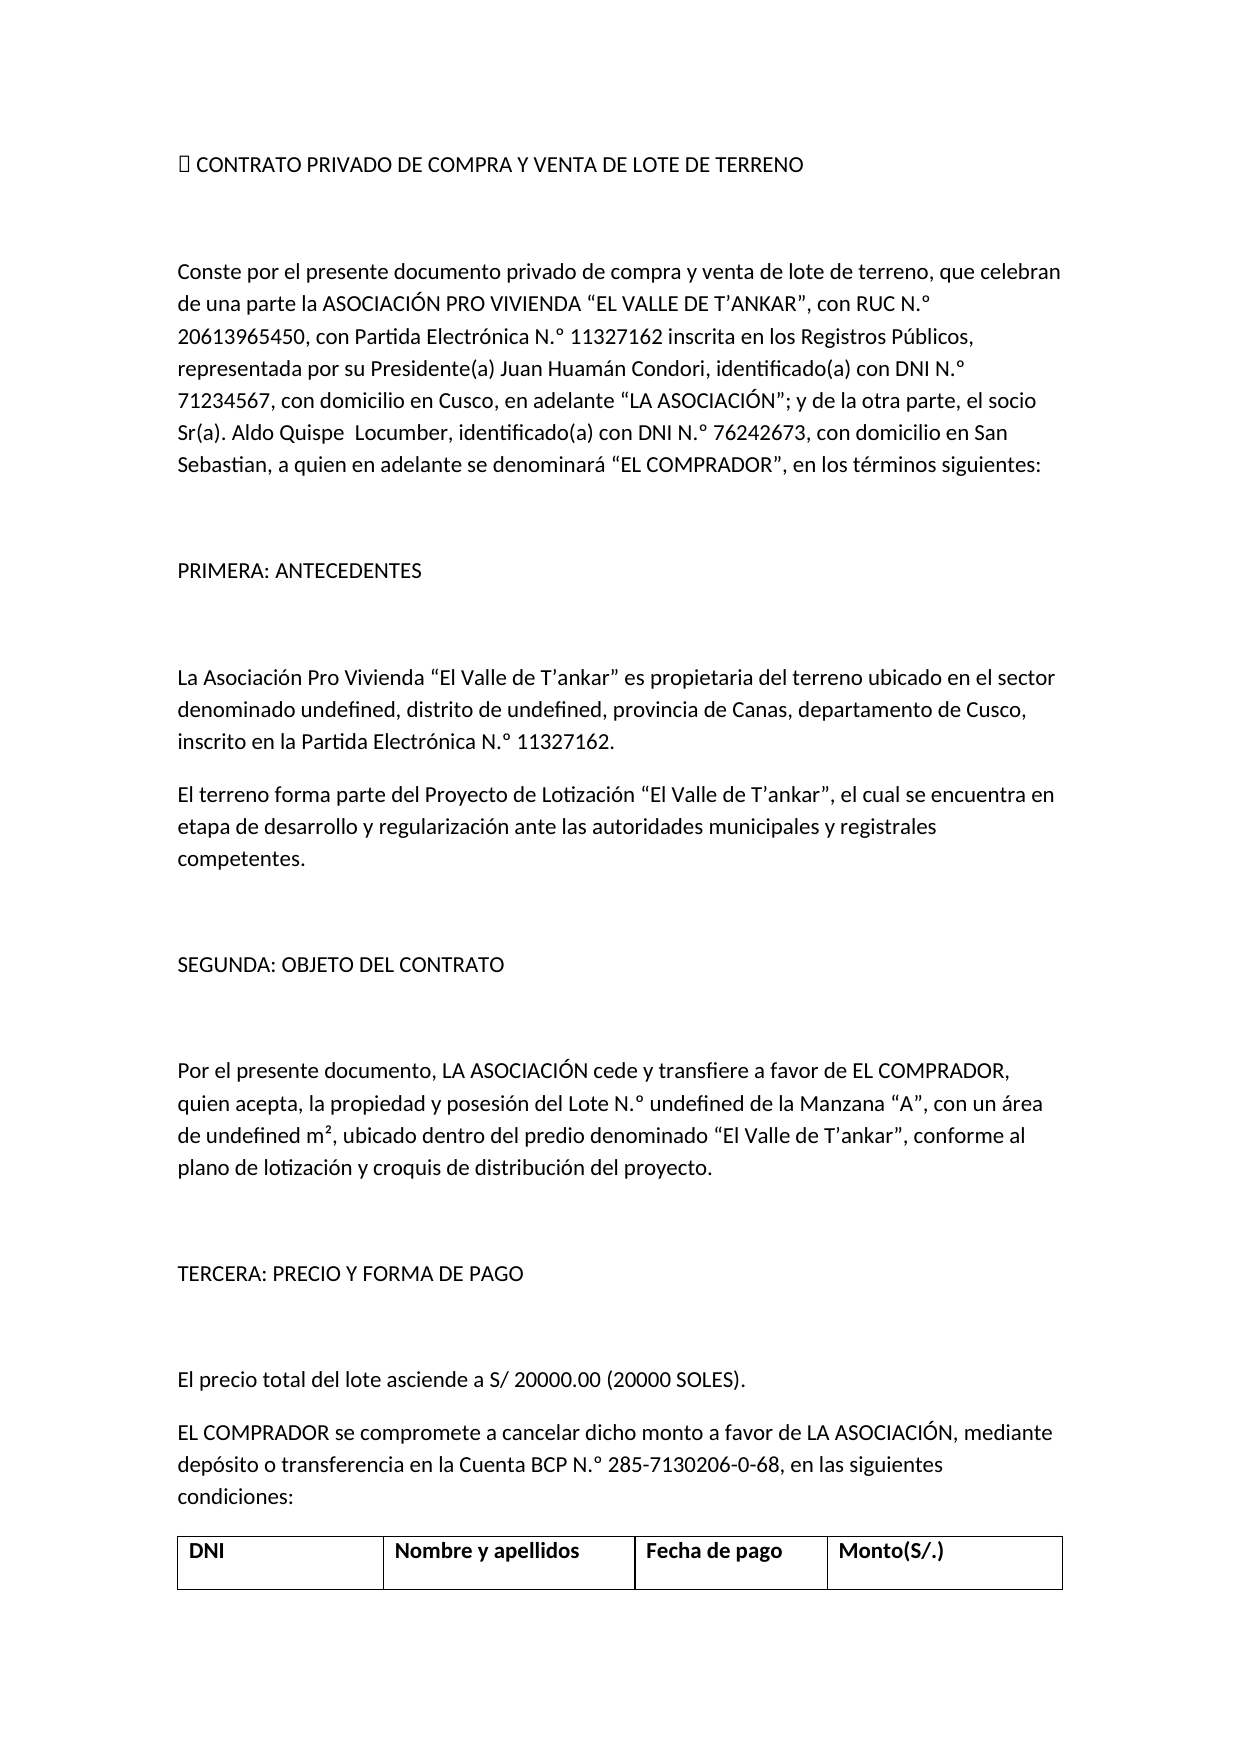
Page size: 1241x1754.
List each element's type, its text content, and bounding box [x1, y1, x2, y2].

text Conste por el presente documento privado de compra y venta de lote de terreno, que celebran de una parte la ASOCIACIÓN PRO VIVIENDA “EL VALLE DE T’ANKAR”, con RUC N.º 20613965450, con Partida Electrónica N.º 11327162 inscrita en los Registros Públicos, representada por su Presidente(a) Juan Huamán Condori, identificado(a) con DNI N.º 71234567, con domicilio en Cusco, en adelante “LA ASOCIACIÓN”; y de la otra parte, el socio Sr(a). Aldo Quispe Locumber, identificado(a) con DNI N.º 76242673, con domicilio en San Sebastian, a quien en adelante se denominará “EL COMPRADOR”, en los términos siguientes: [177, 257, 1063, 478]
text El terreno forma parte del Proyecto de Lotización “El Valle de T’ankar”, el cual se encuentra en etapa de desarrollo y regularización ante las autoridades municipales y registrales competentes. [177, 780, 1063, 872]
table_header Nombre y apellidos [384, 1537, 634, 1589]
text SEGUNDA: OBJETO DEL CONTRATO [177, 950, 1063, 978]
text El precio total del lote asciende a S/ 20000.00 (20000 SOLES). [177, 1365, 1063, 1393]
table_header DNI [178, 1537, 383, 1589]
text EL COMPRADOR se compromete a cancelar dicho monto a favor de LA ASOCIACIÓN, mediante depósito o transferencia en la Cuenta BCP N.º 285-7130206-0-68, en las siguientes condiciones: [177, 1418, 1063, 1511]
text TERCERA: PRECIO Y FORMA DE PAGO [177, 1259, 1063, 1287]
text 🏡 CONTRATO PRIVADO DE COMPRA Y VENTA DE LOTE DE TERRENO [177, 148, 1063, 179]
text Por el presente documento, LA ASOCIACIÓN cede y transfiere a favor de EL COMPRADOR, quien acepta, la propiedad y posesión del Lote N.º undefined de la Manzana “A”, con un área de undefined m², ubicado dentro del predio denominado “El Valle de T’ankar”, conforme al plano de lotización y croquis de distribución del proyecto. [177, 1056, 1063, 1181]
table_header Fecha de pago [636, 1537, 827, 1589]
text PRIMERA: ANTECEDENTES [177, 557, 1063, 584]
table_header Monto(S/.) [828, 1537, 1062, 1589]
text La Asociación Pro Vivienda “El Valle de T’ankar” es propietaria del terreno ubicado en el sector denominado undefined, distrito de undefined, provincia de Canas, departamento de Cusco, inscrito en la Partida Electrónica N.º 11327162. [177, 663, 1063, 755]
